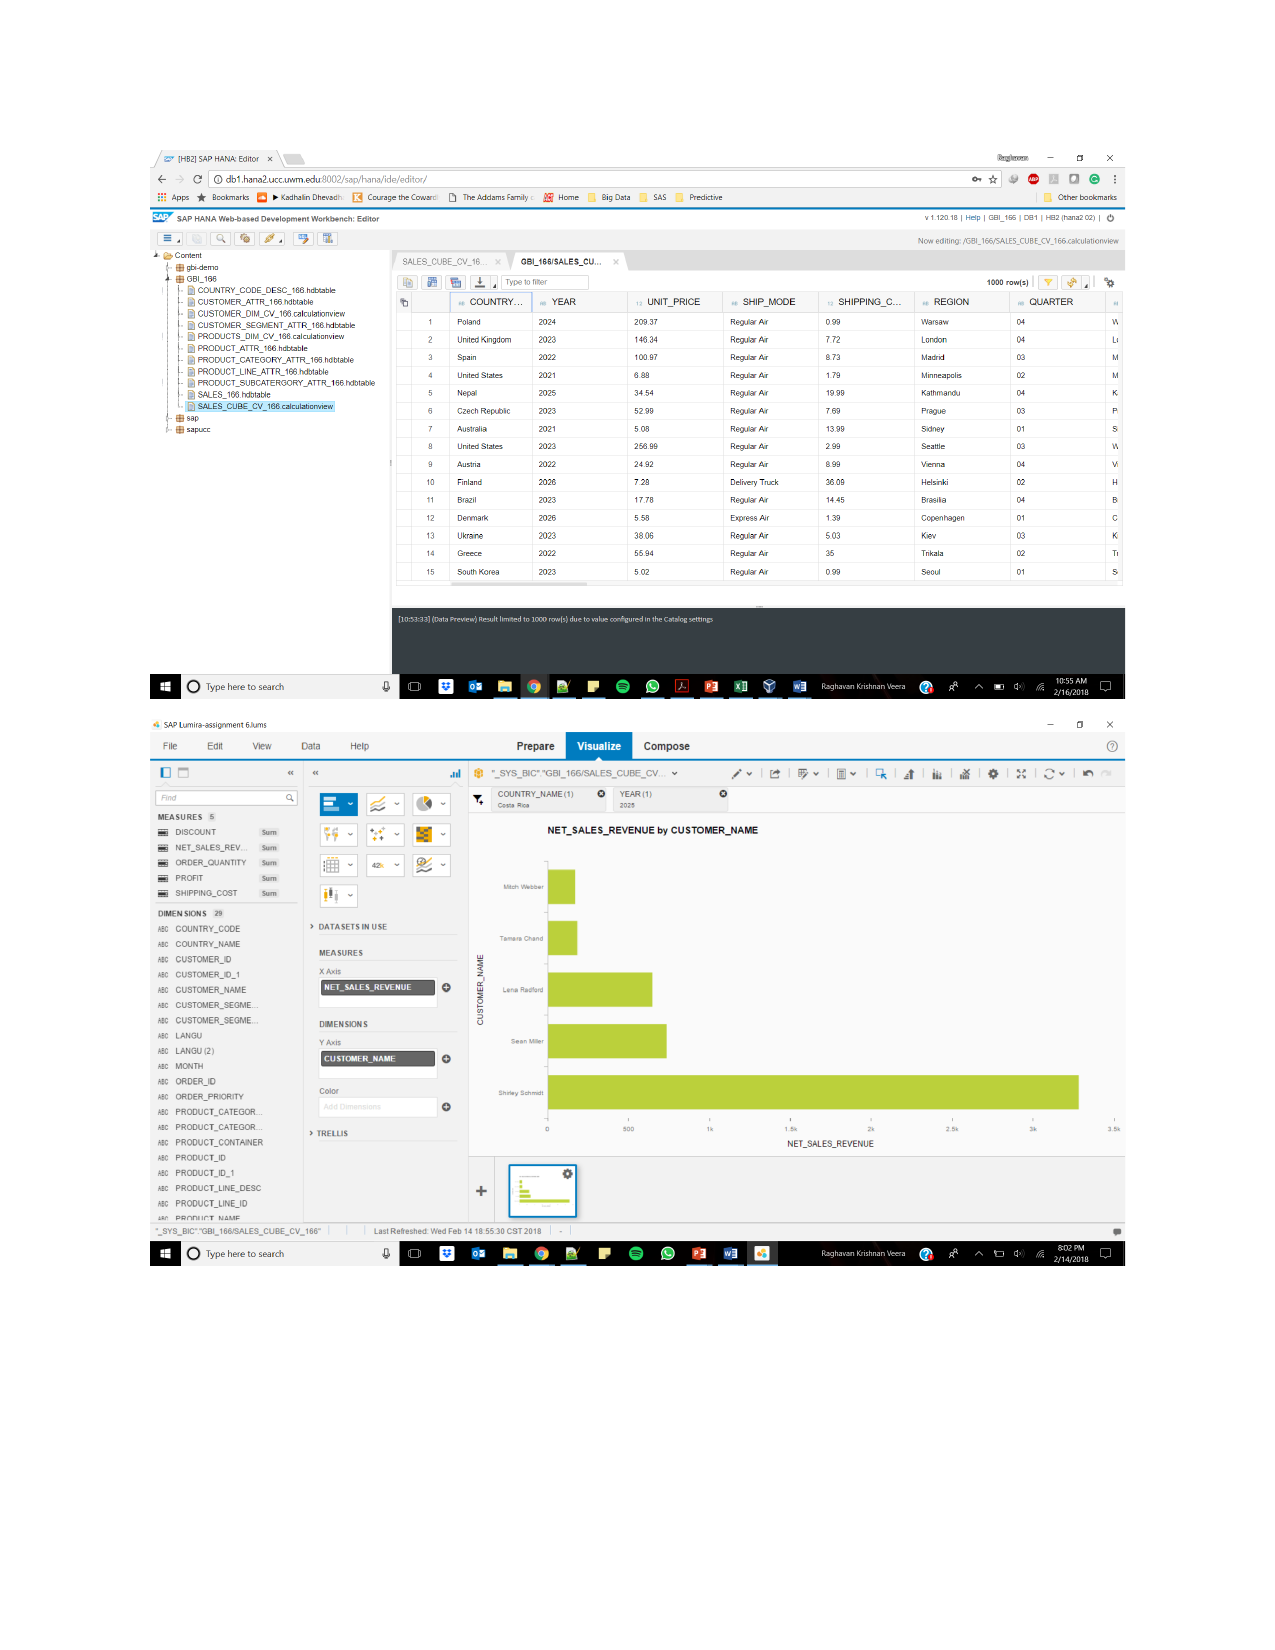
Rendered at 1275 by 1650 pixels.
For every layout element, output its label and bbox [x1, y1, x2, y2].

picture [150, 717, 1125, 1266]
picture [150, 150, 1125, 699]
